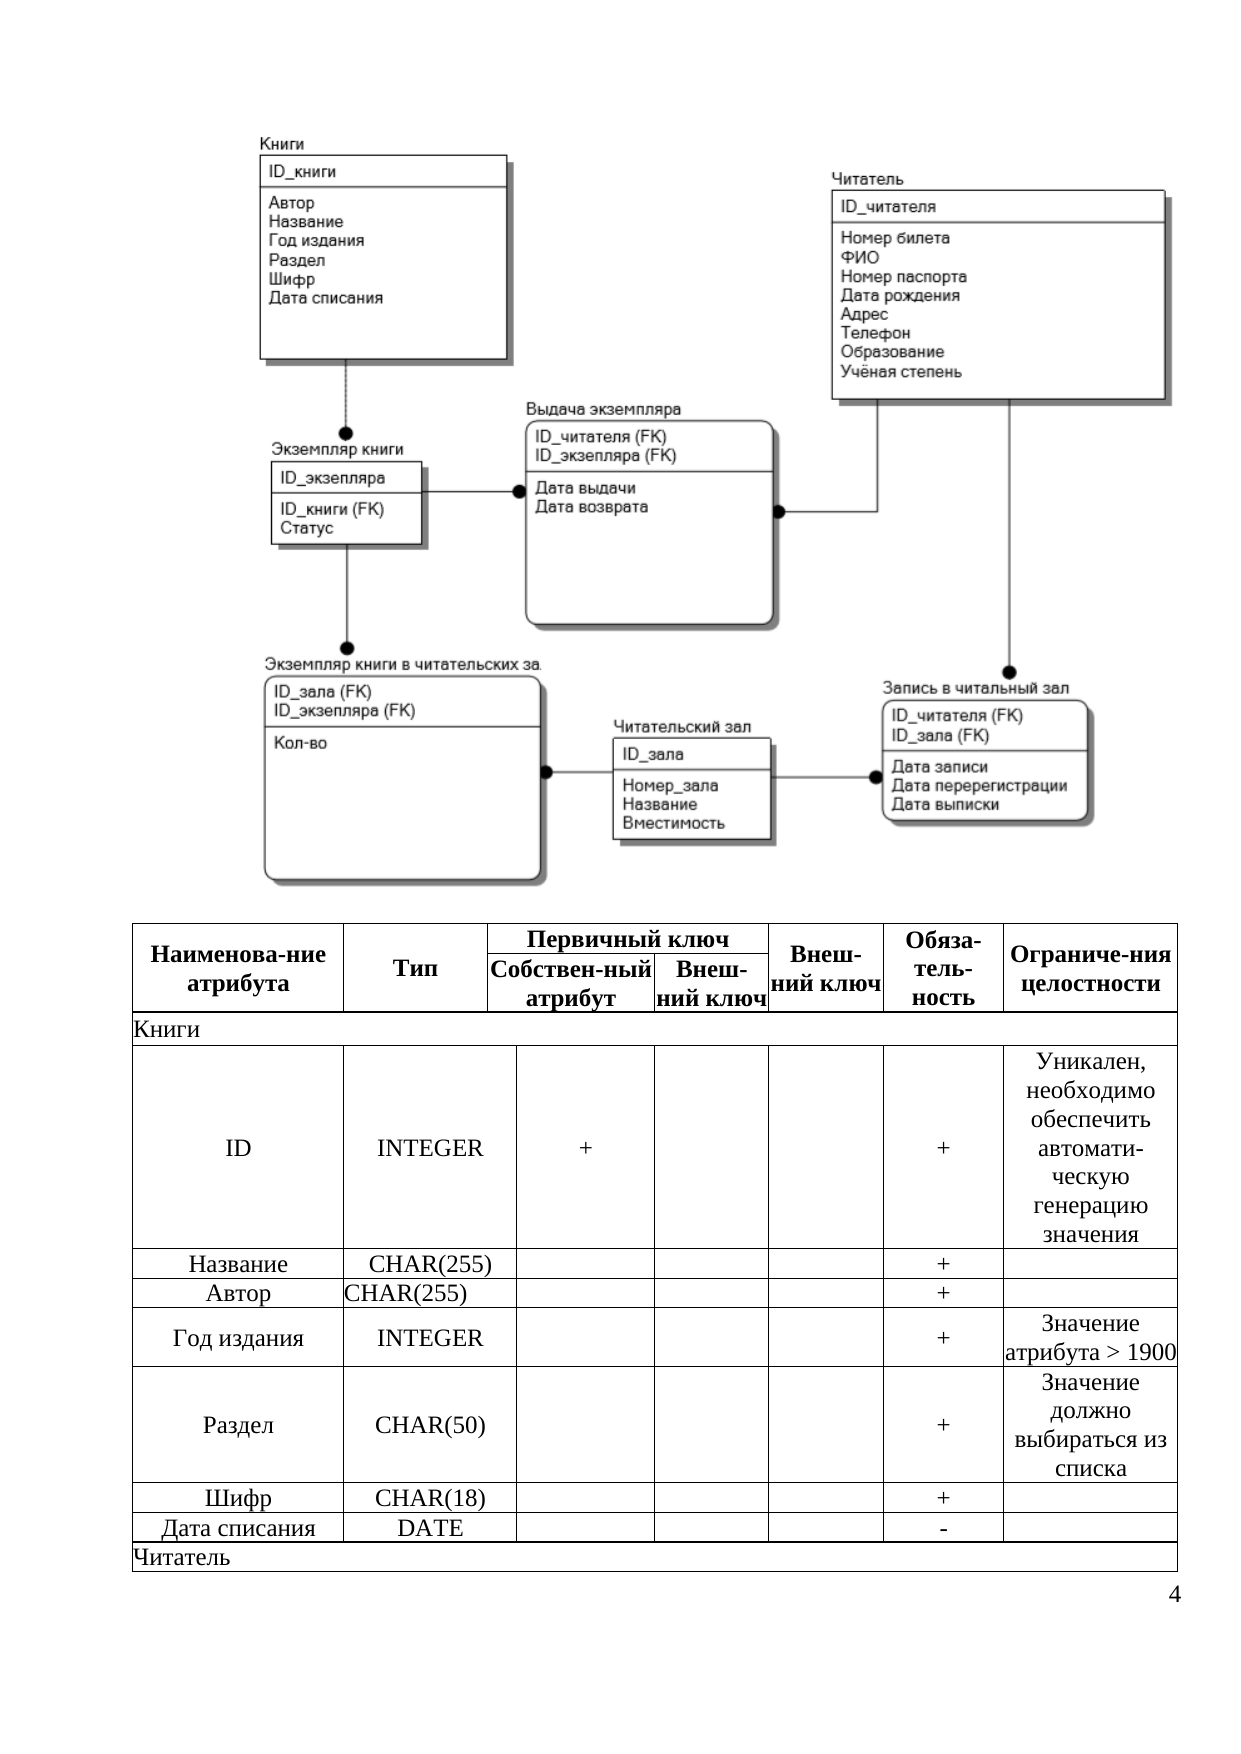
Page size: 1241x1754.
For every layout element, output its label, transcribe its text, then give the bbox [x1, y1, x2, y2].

table_cell Читатель [133, 1543, 1177, 1571]
table_cell Год издания [133, 1308, 343, 1366]
table_cell DATE [344, 1513, 516, 1541]
table_cell - [884, 1513, 1003, 1541]
table_cell Книги [133, 1013, 1177, 1045]
table_cell Собствен-ный атрибут [488, 954, 654, 1011]
table_cell + [884, 1308, 1003, 1366]
table_cell CHAR(255) [344, 1249, 516, 1277]
table_cell Дата списания [133, 1513, 343, 1541]
table_cell [655, 1513, 768, 1541]
table_cell [655, 1046, 768, 1248]
table_cell CHAR(50) [344, 1367, 516, 1482]
table_header Наименова-ние атрибута [133, 924, 343, 1011]
table_cell [1004, 1483, 1177, 1512]
table_header Первичный ключ [488, 924, 768, 953]
table_header Внеш-ний ключ [769, 924, 883, 1011]
table_cell [655, 1279, 768, 1307]
table_cell Автор [133, 1279, 343, 1307]
table_cell [769, 1249, 883, 1277]
table_header Ограниче-ния целостности [1004, 924, 1177, 1011]
table_cell Уникален, необходимо обеспечить автомати-ческую генерацию значения [1004, 1046, 1177, 1248]
table_cell CHAR(18) [344, 1483, 516, 1512]
table_cell [517, 1367, 654, 1482]
table_cell INTEGER [344, 1308, 516, 1366]
table_cell [655, 1367, 768, 1482]
table_header Тип [344, 924, 487, 1011]
table_cell [517, 1249, 654, 1277]
table_cell Раздел [133, 1367, 343, 1482]
table_cell [1004, 1249, 1177, 1277]
table_cell [517, 1513, 654, 1541]
table_cell [769, 1367, 883, 1482]
table_cell Значение должно выбираться из списка [1004, 1367, 1177, 1482]
table_cell [769, 1513, 883, 1541]
table_cell + [884, 1483, 1003, 1512]
picture [251, 131, 1180, 894]
table_cell CHAR(255) [344, 1279, 516, 1307]
table_cell Значение атрибута > 1900 [1004, 1308, 1177, 1366]
table_cell [655, 1308, 768, 1366]
table_cell + [884, 1279, 1003, 1307]
table_cell [517, 1279, 654, 1307]
table_cell + [884, 1367, 1003, 1482]
table_cell [769, 1483, 883, 1512]
table_cell + [884, 1249, 1003, 1277]
table_cell [769, 1279, 883, 1307]
table_cell Внеш-ний ключ [655, 954, 768, 1011]
table_cell ID [133, 1046, 343, 1248]
table_cell [655, 1483, 768, 1512]
table_cell [517, 1308, 654, 1366]
table_cell + [884, 1046, 1003, 1248]
table_cell + [517, 1046, 654, 1248]
table_cell [769, 1046, 883, 1248]
table_cell Шифр [133, 1483, 343, 1512]
table_cell INTEGER [344, 1046, 516, 1248]
table_cell [517, 1483, 654, 1512]
table_cell Название [133, 1249, 343, 1277]
table_cell [1004, 1279, 1177, 1307]
table_header Обяза-тель-ность [884, 924, 1003, 1011]
table_cell [1004, 1513, 1177, 1541]
table_cell [655, 1249, 768, 1277]
table_cell [769, 1308, 883, 1366]
